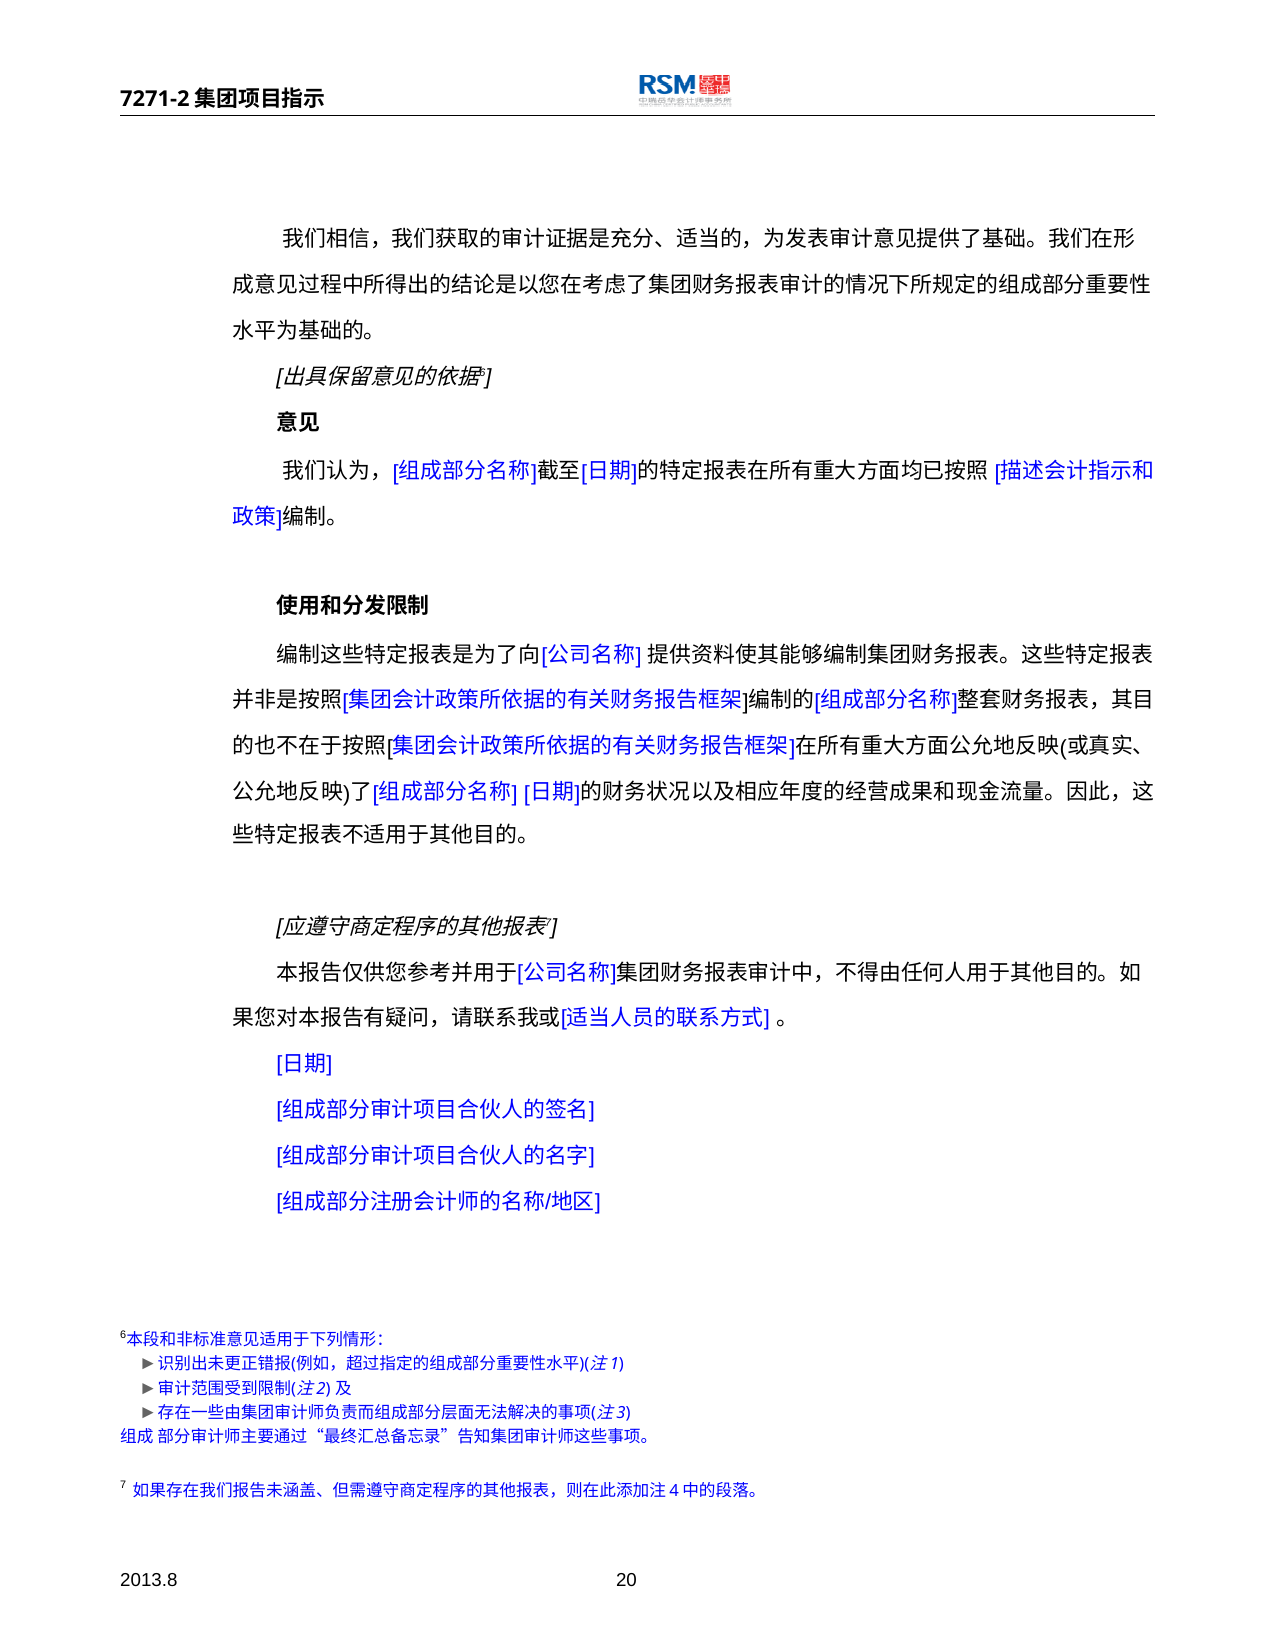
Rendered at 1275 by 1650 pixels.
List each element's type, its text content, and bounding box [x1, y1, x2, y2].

picture [638, 75, 732, 107]
text [组成部分审计项目合伙人的名字] [232, 1127, 1155, 1172]
text [组成部分审计项目合伙人的签名] [232, 1081, 1155, 1127]
text [出具保留意见的依据] [232, 347, 1155, 393]
subtitle 意见 [232, 393, 1155, 439]
text 本报告仅供您参考并用于[公司名称]集团财务报表审计中，不得由任何人用于其他目的。如果您对本报告有疑问，请联系我或[适当人员的联系方式] 。 [232, 943, 1155, 1035]
text 我们认为，[组成部分名称]截至[日期]的特定报表在所有重大方面均已按照 [描述会计指示和政策]编制。 [232, 439, 1155, 531]
text [应遵守商定程序的其他报表] [232, 897, 1155, 943]
text [日期] [232, 1035, 1155, 1081]
text 我们相信，我们获取的审计证据是充分、适当的，为发表审计意见提供了基础。我们在形成意见过程中所得出的结论是以您在考虑了集团财务报表审计的情况下所规定的组成部分重要性水平为基础的。 [232, 210, 1155, 347]
text 使用和分发限制 [232, 577, 1155, 622]
text [组成部分注册会计师的名称/地区] [232, 1172, 1155, 1218]
text 编制这些特定报表是为了向[公司名称] 提供资料使其能够编制集团财务报表。这些特定报表并非是按照[集团会计政策所依据的有关财务报告框架]编制的[组成部分名称]整套财务报表，其目的也不在于按照[集团会计政策所依据的有关财务报告框架]在所有重大方面公允地反映(或真实、公允地反映)了[组成部分名称] [日期]的财务状况以及相应年度的经营成果和现金流量。因此，这些特定报表不适用于其他目的。 [232, 622, 1155, 852]
